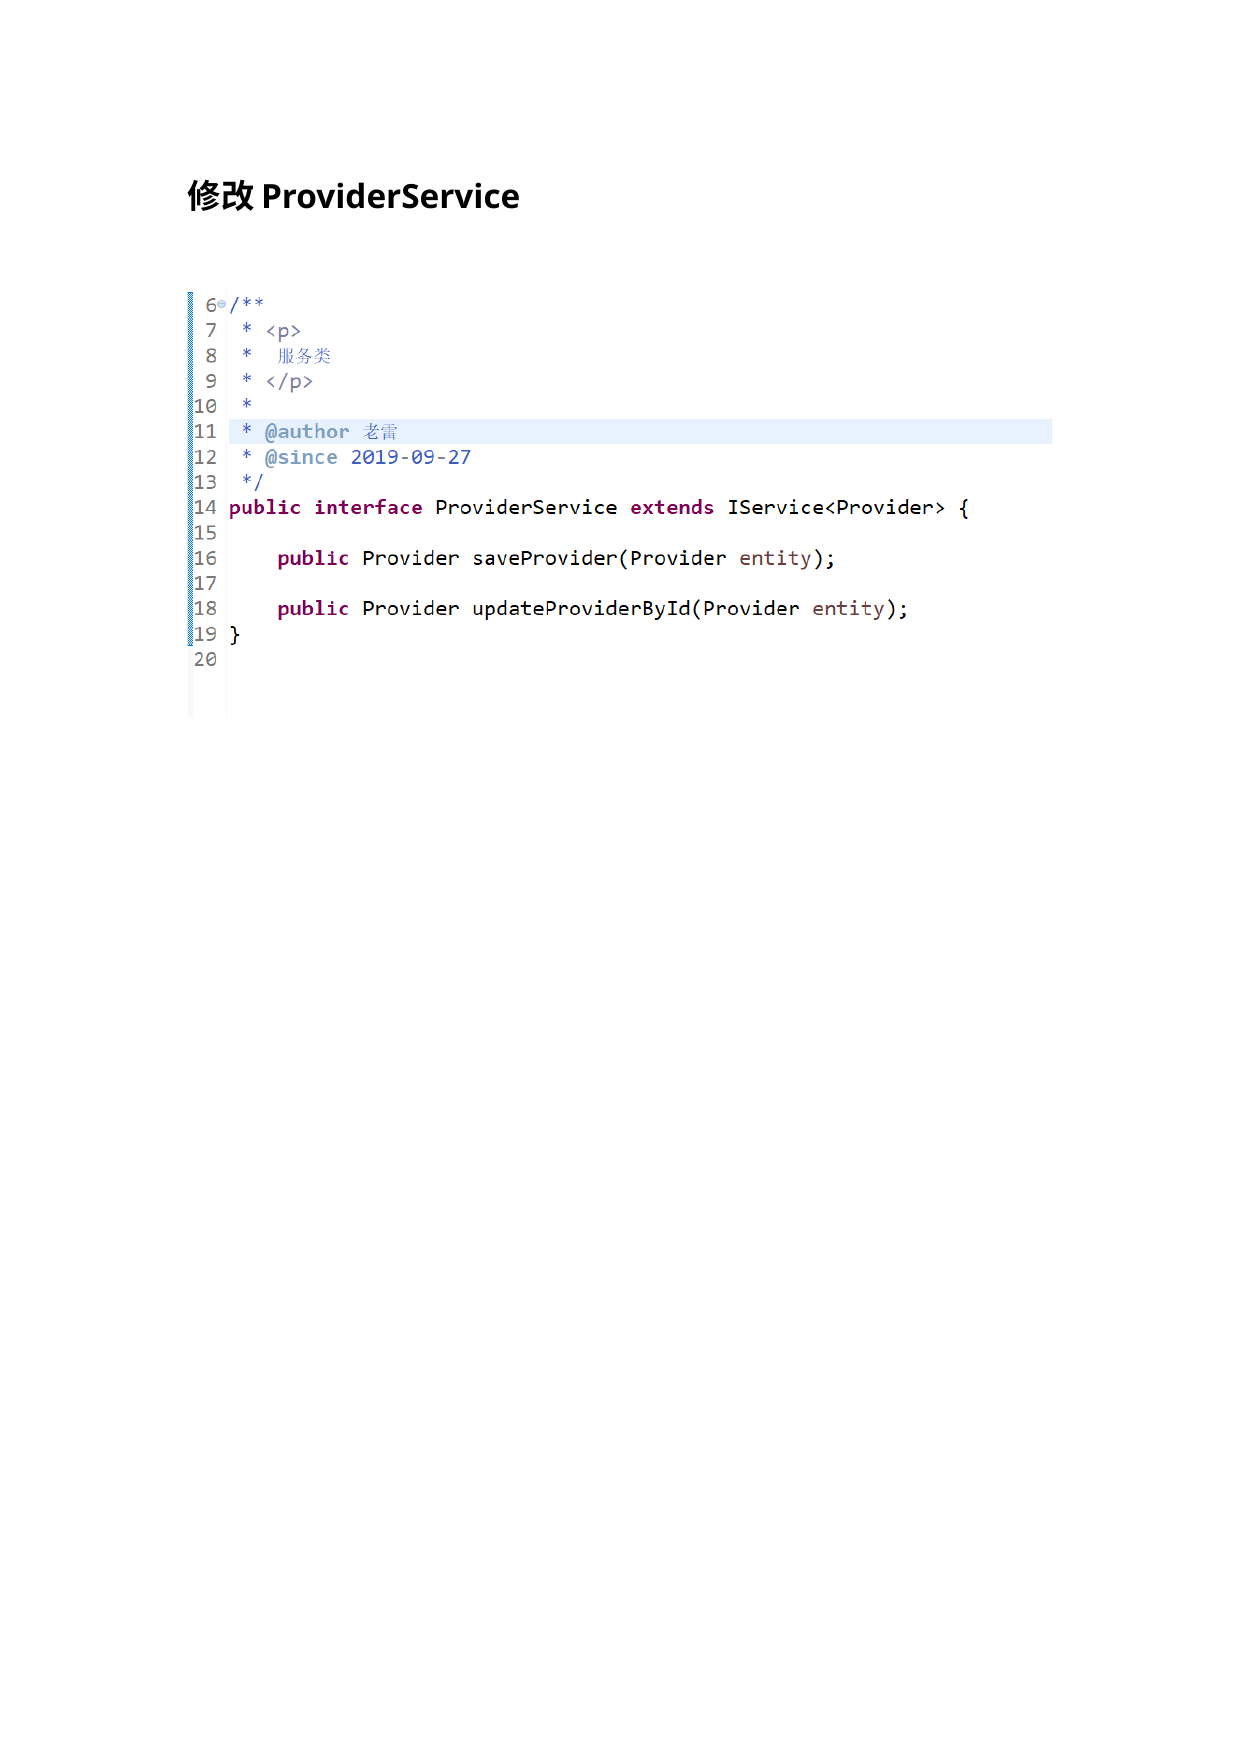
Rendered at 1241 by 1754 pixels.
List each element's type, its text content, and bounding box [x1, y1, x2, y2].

picture [187, 289, 1053, 717]
subtitle 修改ProviderService [187, 162, 1053, 227]
